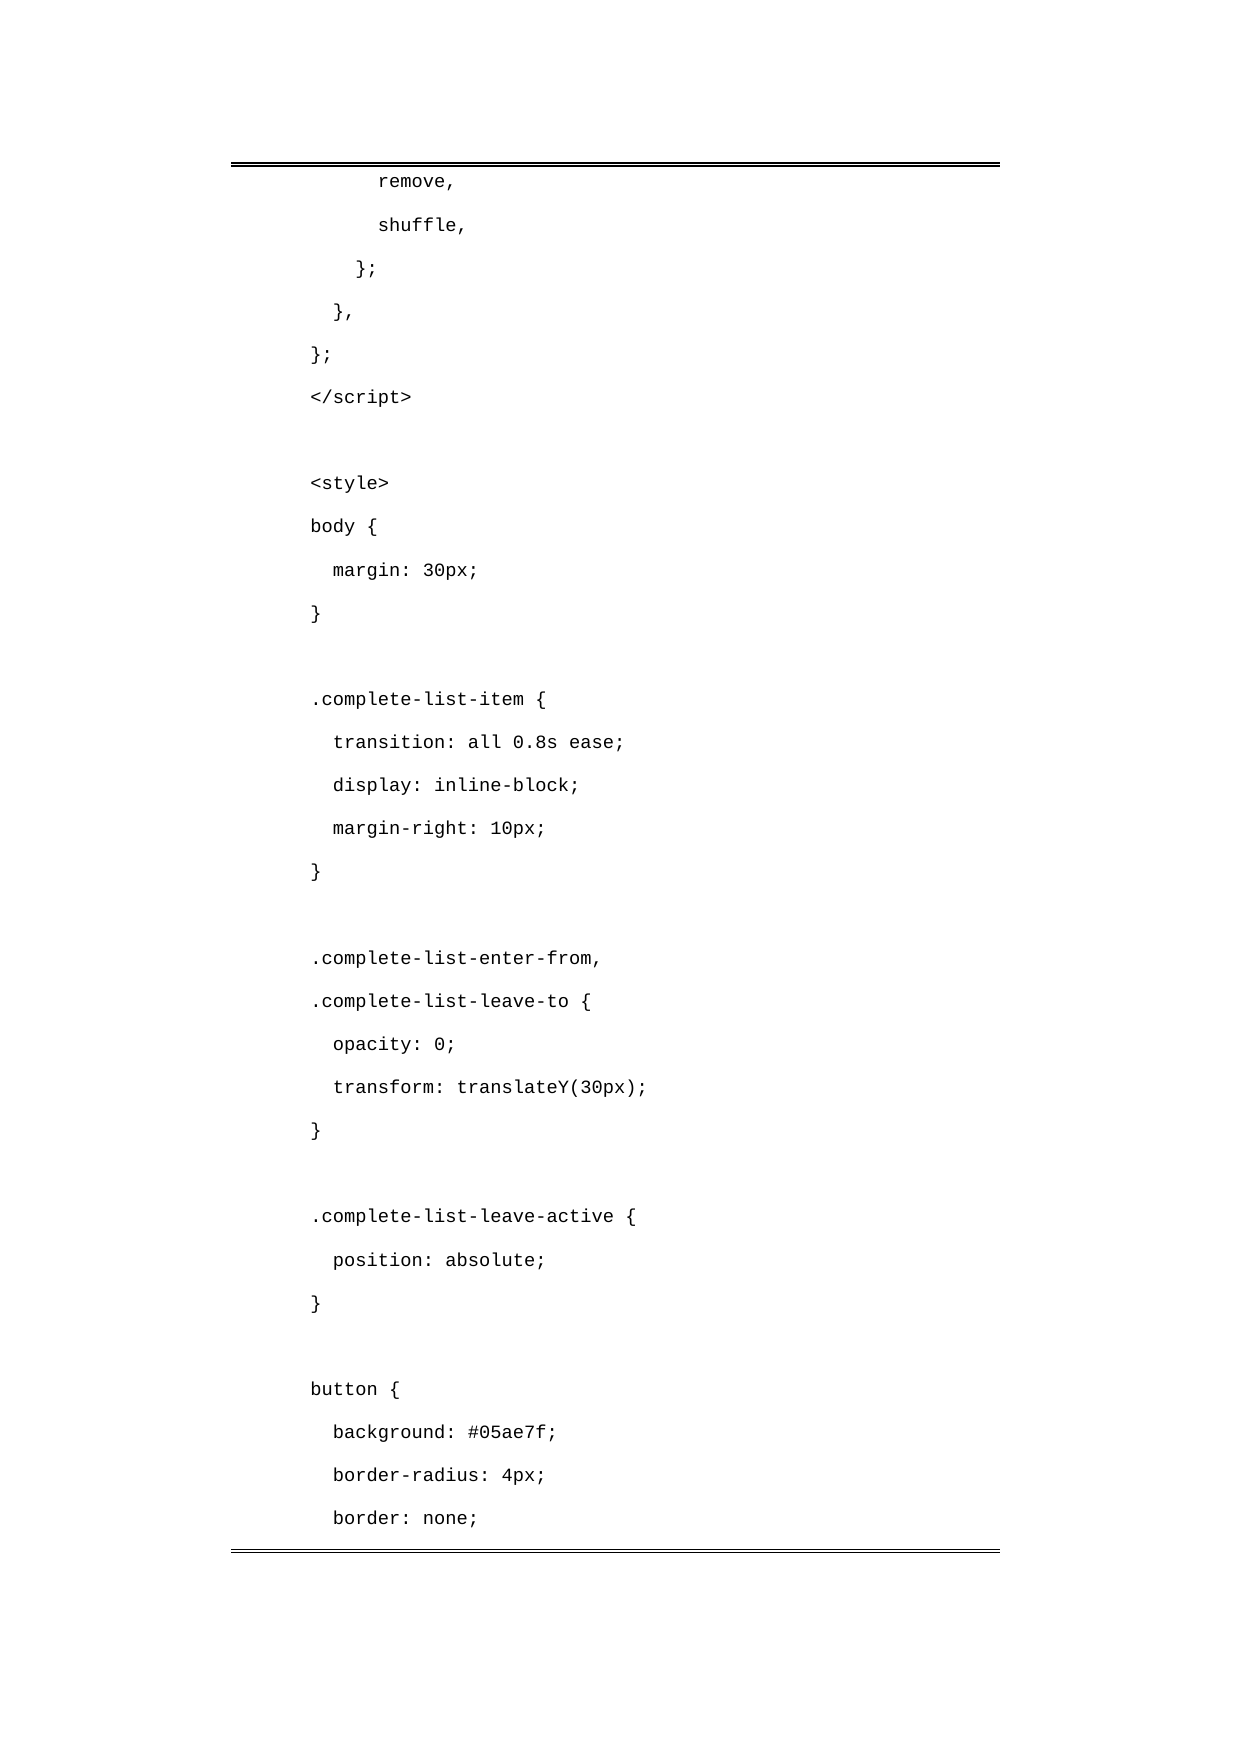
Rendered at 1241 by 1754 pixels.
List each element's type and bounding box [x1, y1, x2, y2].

table_header [231, 167, 1000, 1548]
